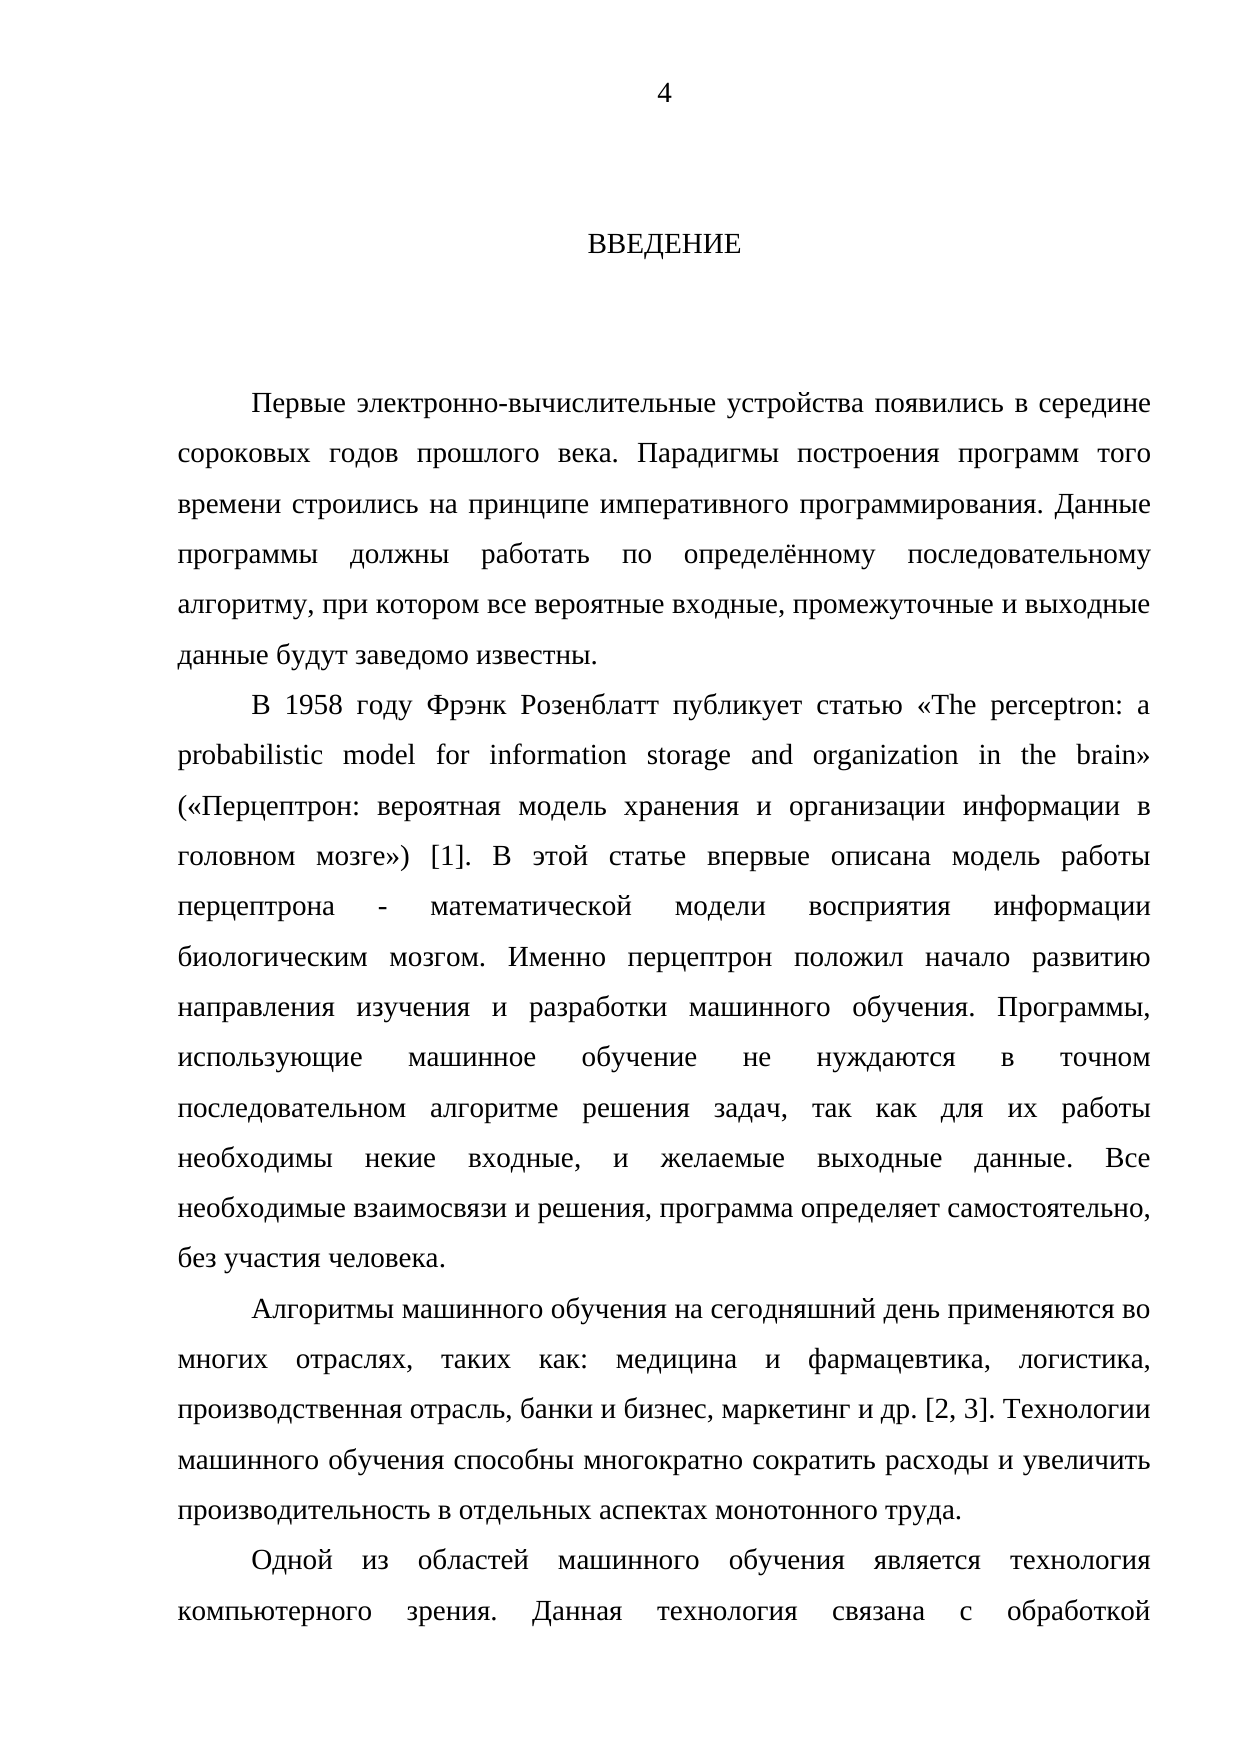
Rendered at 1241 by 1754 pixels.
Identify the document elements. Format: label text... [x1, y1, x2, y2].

subtitle ВВЕДЕНИЕ [177, 227, 1152, 260]
text Алгоритмы машинного обучения на сегодняшний день применяются во многих отраслях, таких как: медицина и фармацевтика, логистика, производственная отрасль, банки и бизнес, маркетинг и др. [2, 3]. Технологии машинного обучения способны многократно сократить расходы и увеличить производительность в отдельных аспектах монотонного труда. [177, 1291, 1152, 1526]
text В 1958 году Фрэнк Розенблатт публикует статью «The perceptron: а probabilistic model for information storage and organization in the brain» («Перцептрон: вероятная модель хранения и организации информации в головном мозге») [1]. В этой статье впервые описана модель работы перцептрона - математической модели восприятия информации биологическим мозгом. Именно перцептрон положил начало развитию направления изучения и разработки машинного обучения. Программы, использующие машинное обучение не нуждаются в точном последовательном алгоритме решения задач, так как для их работы необходимы некие входные, и желаемые выходные данные. Все необходимые взаимосвязи и решения, программа определяет самостоятельно, без участия человека. [177, 687, 1152, 1274]
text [177, 1542, 1152, 1626]
text Первые электронно-вычислительные устройства появились в середине сороковых годов прошлого века. Парадигмы построения программ того времени строились на принципе императивного программирования. Данные программы должны работать по определённому последовательному алгоритму, при котором все вероятные входные, промежуточные и выходные данные будут заведомо известны. [177, 385, 1152, 670]
